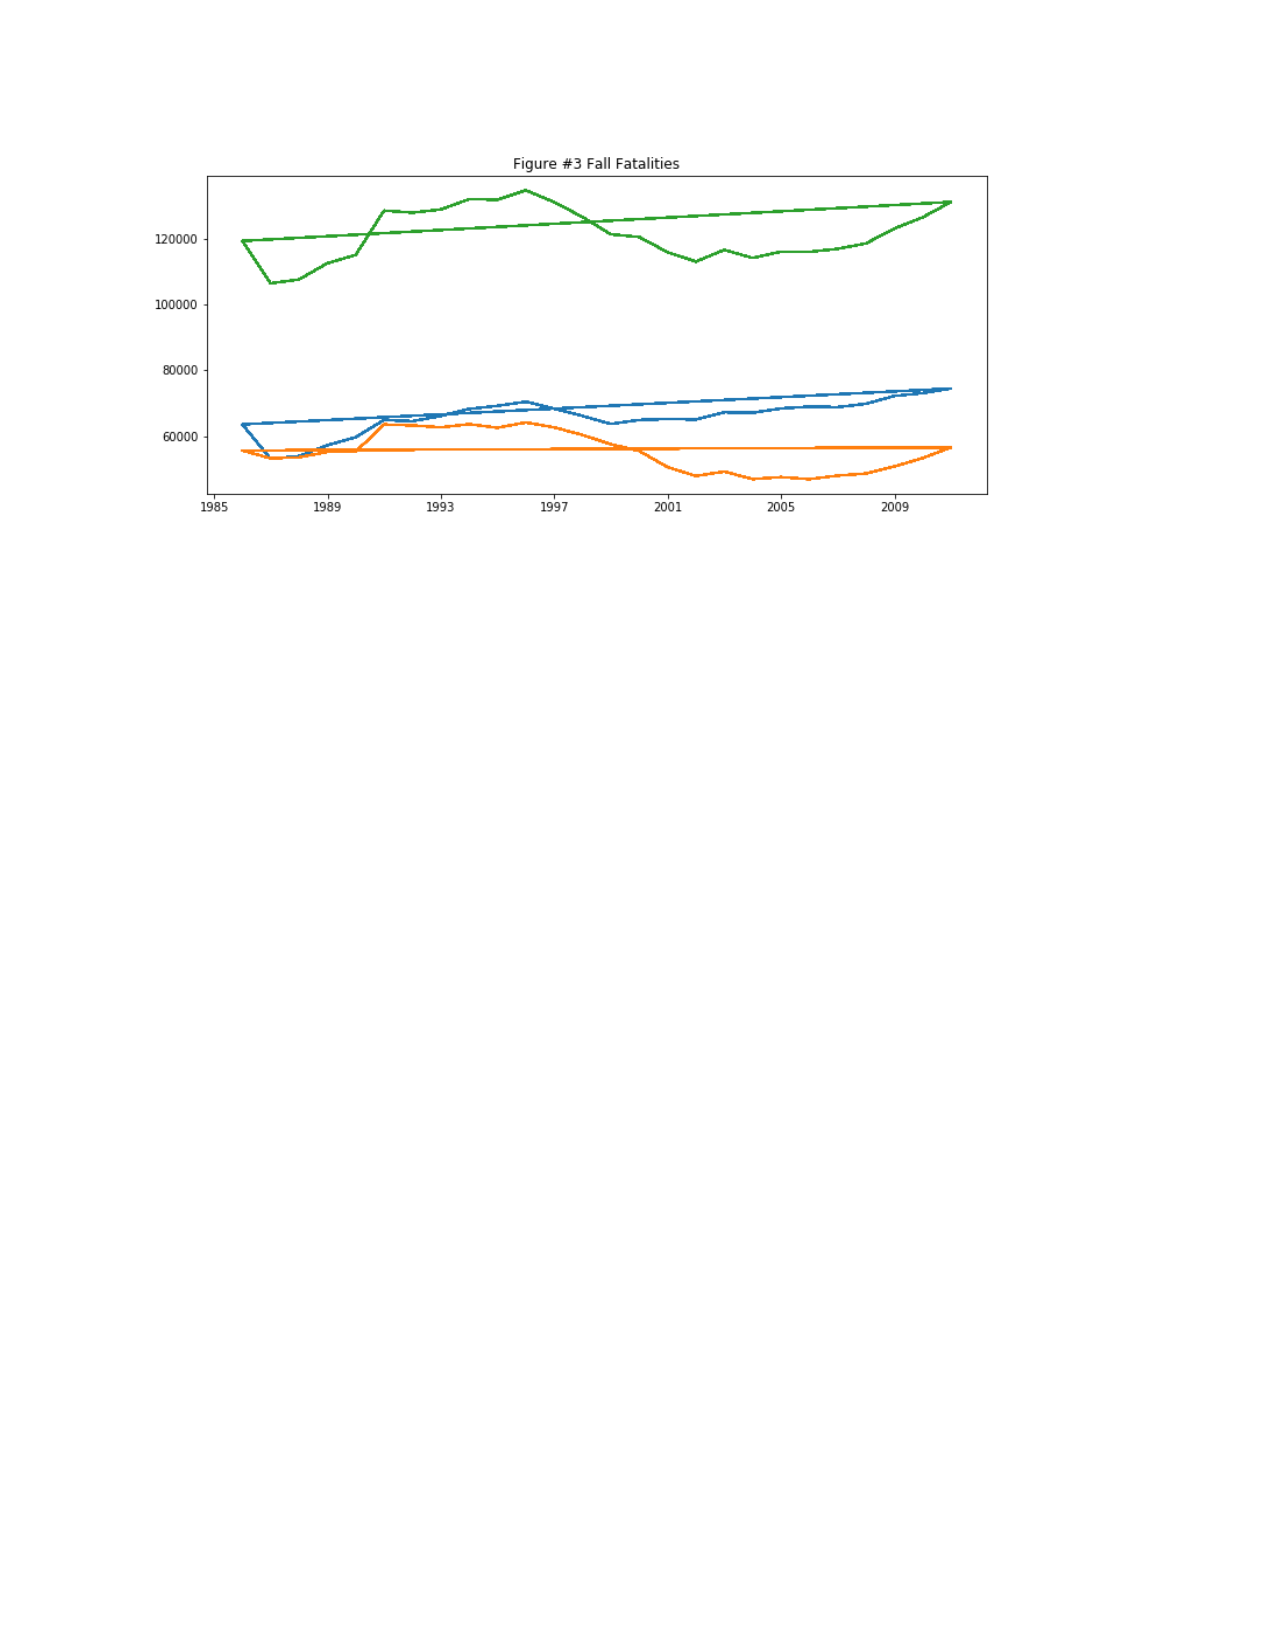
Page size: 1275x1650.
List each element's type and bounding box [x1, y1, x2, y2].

picture [150, 150, 1015, 529]
